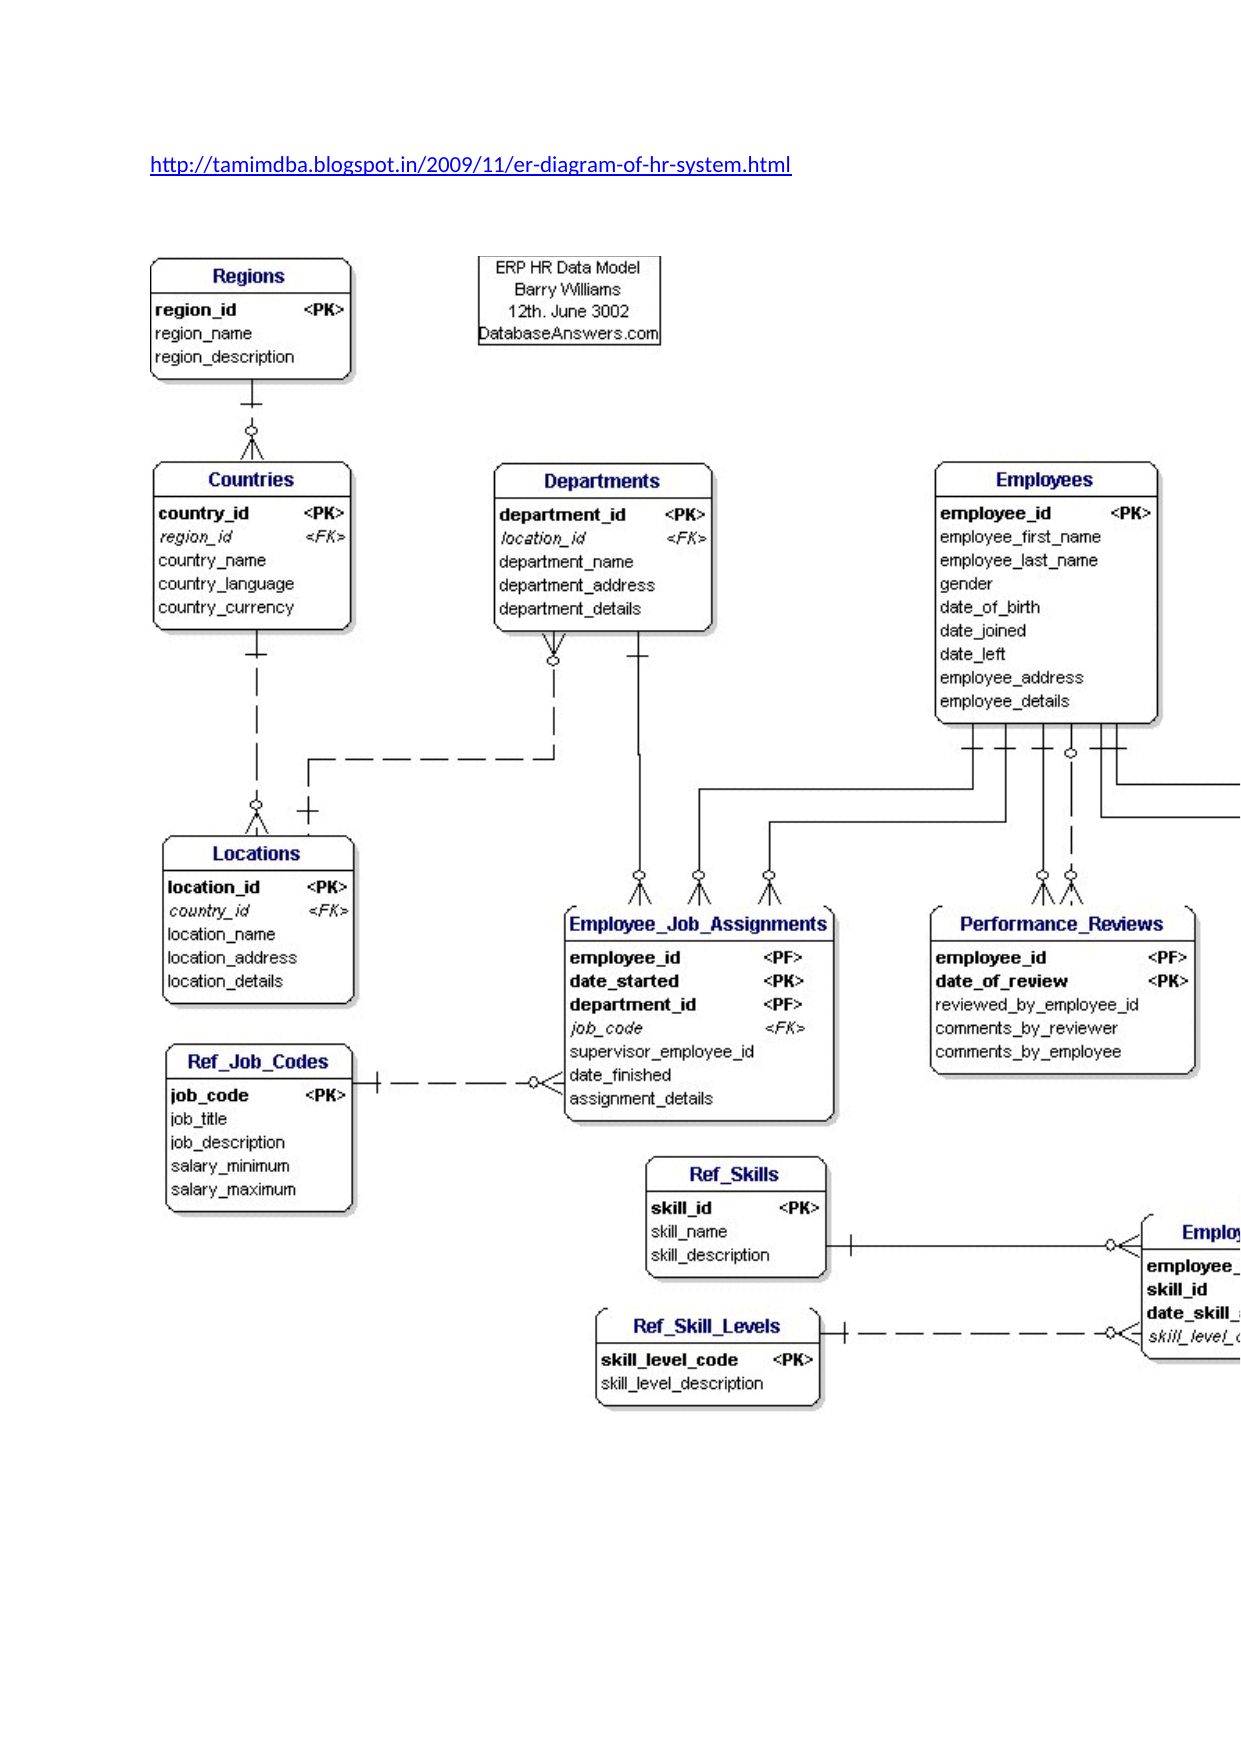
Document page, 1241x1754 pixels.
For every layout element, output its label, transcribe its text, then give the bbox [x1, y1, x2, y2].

text http://tamimdba.blogspot.in/2009/11/er-diagram-of-hr-system.html [150, 150, 1090, 178]
picture [150, 256, 1241, 1413]
